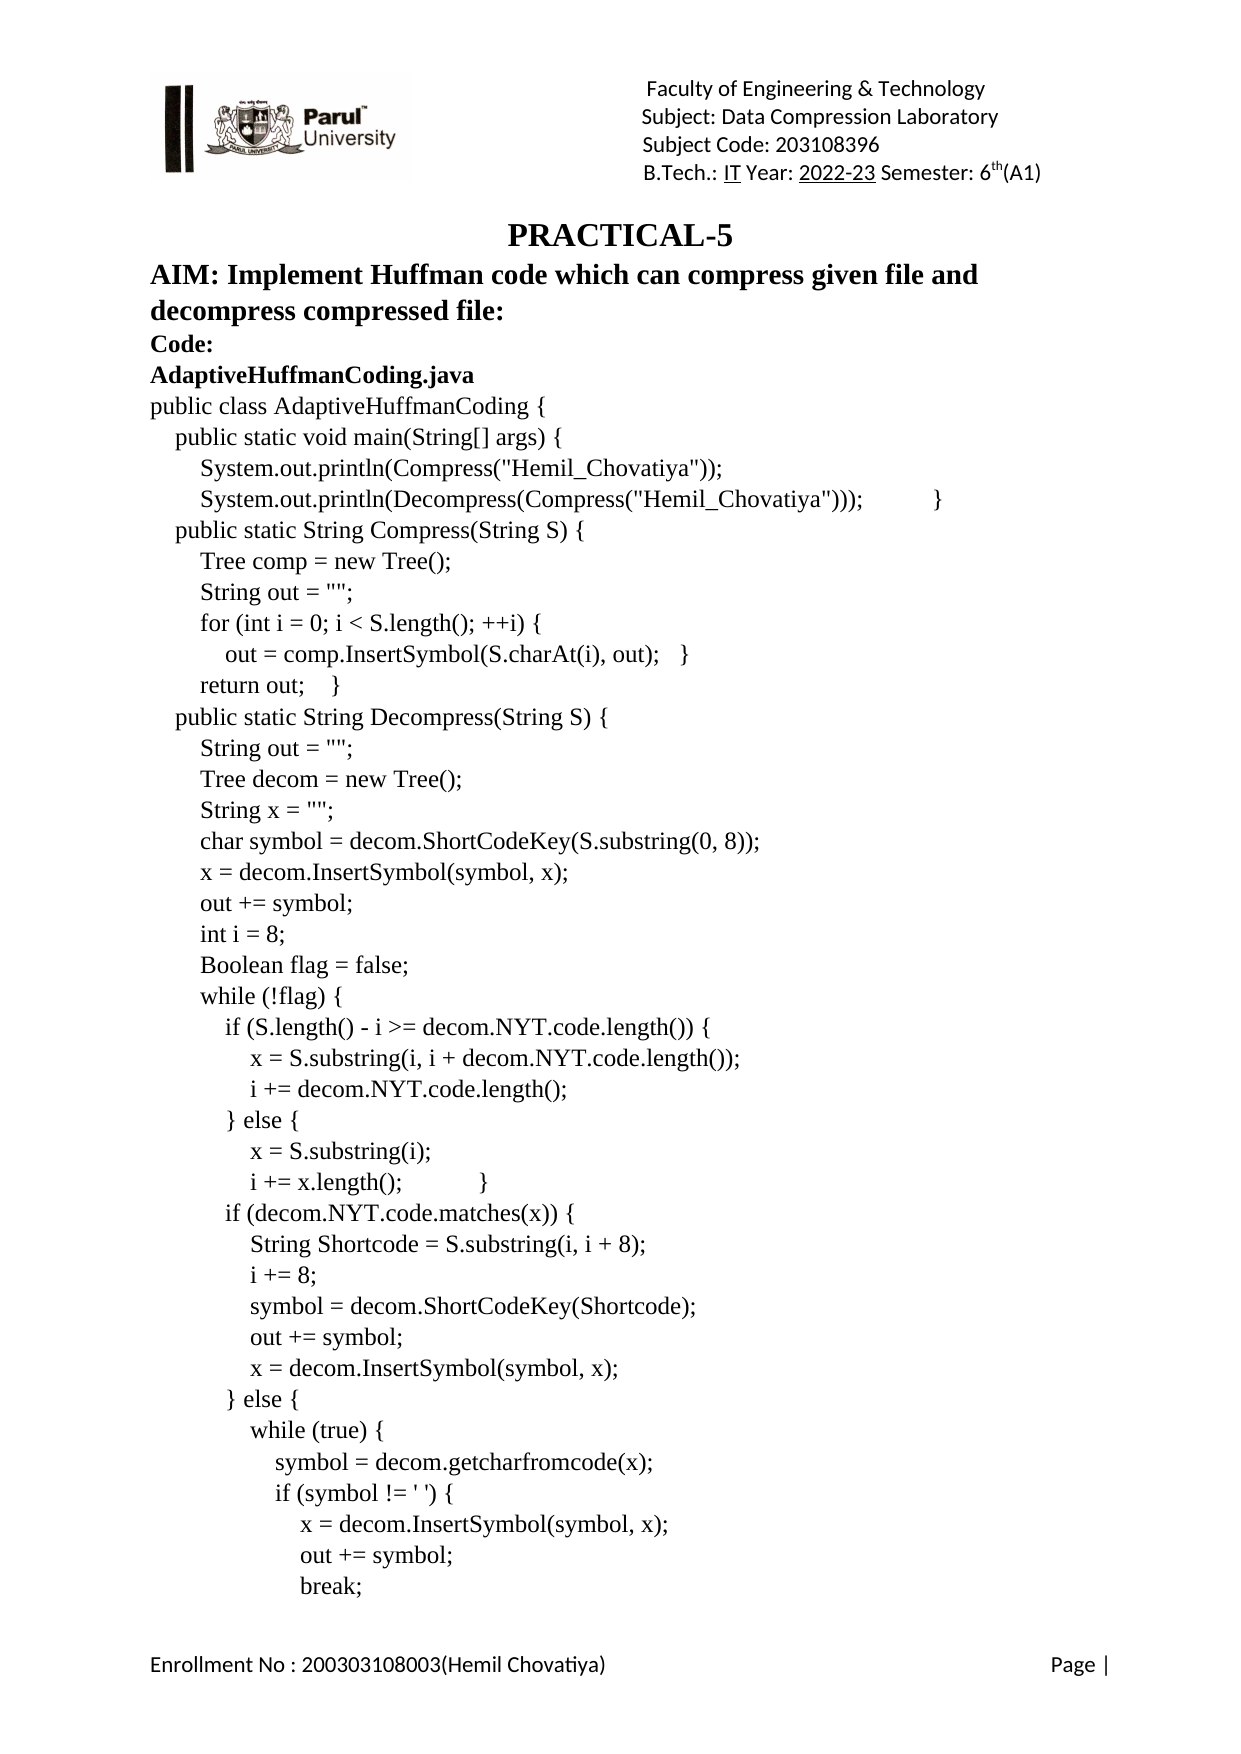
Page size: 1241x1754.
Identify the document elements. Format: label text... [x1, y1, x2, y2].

text symbol = decom.getcharfromcode(x); [150, 1447, 1090, 1475]
text i += x.length(); } [150, 1167, 1090, 1196]
text for (int i = 0; i < S.length(); ++i) { [150, 608, 1090, 637]
text } else { [150, 1384, 1090, 1413]
text System.out.println(Decompress(Compress("Hemil_Chovatiya"))); } [150, 484, 1090, 513]
text out += symbol; [150, 1322, 1090, 1351]
text if (decom.NYT.code.matches(x)) { [150, 1198, 1090, 1227]
text x = S.substring(i, i + decom.NYT.code.length()); [150, 1043, 1090, 1072]
text while (!flag) { [150, 981, 1090, 1010]
text return out; } [150, 671, 1090, 699]
text Tree decom = new Tree(); [150, 764, 1090, 792]
text String out = ""; [150, 577, 1090, 606]
picture [150, 73, 411, 182]
text String out = ""; [150, 733, 1090, 761]
text while (true) { [150, 1416, 1090, 1444]
text if (S.length() - i >= decom.NYT.code.length()) { [150, 1012, 1090, 1041]
text out = comp.InsertSymbol(S.charAt(i), out); } [150, 639, 1090, 668]
text public static String Compress(String S) { [150, 515, 1090, 544]
text public static void main(String[] args) { [150, 422, 1090, 451]
text x = decom.InsertSymbol(symbol, x); [150, 1509, 1090, 1537]
text char symbol = decom.ShortCodeKey(S.substring(0, 8)); [150, 826, 1090, 854]
text } else { [150, 1105, 1090, 1134]
text PRACTICAL-5 [150, 215, 1090, 254]
text public class AdaptiveHuffmanCoding { [150, 391, 1090, 420]
text int i = 8; [150, 919, 1090, 948]
text Tree comp = new Tree(); [150, 546, 1090, 575]
text x = decom.InsertSymbol(symbol, x); [150, 1353, 1090, 1382]
text i += decom.NYT.code.length(); [150, 1074, 1090, 1103]
text AIM: Implement Huffman code which can compress given file and decompress compressed file: [150, 257, 1090, 326]
text x = decom.InsertSymbol(symbol, x); [150, 857, 1090, 886]
text symbol = decom.ShortCodeKey(Shortcode); [150, 1291, 1090, 1320]
text String x = ""; [150, 795, 1090, 823]
text out += symbol; [150, 1540, 1090, 1568]
text String Shortcode = S.substring(i, i + 8); [150, 1229, 1090, 1258]
text public static String Decompress(String S) { [150, 702, 1090, 730]
text System.out.println(Compress("Hemil_Chovatiya")); [150, 453, 1090, 482]
text break; [150, 1571, 1090, 1599]
text Boolean flag = false; [150, 950, 1090, 979]
text AdaptiveHuffmanCoding.java [150, 360, 1090, 389]
text out += symbol; [150, 888, 1090, 917]
text if (symbol != ' ') { [150, 1478, 1090, 1506]
text i += 8; [150, 1260, 1090, 1289]
text Code: [150, 329, 1090, 358]
text x = S.substring(i); [150, 1136, 1090, 1165]
